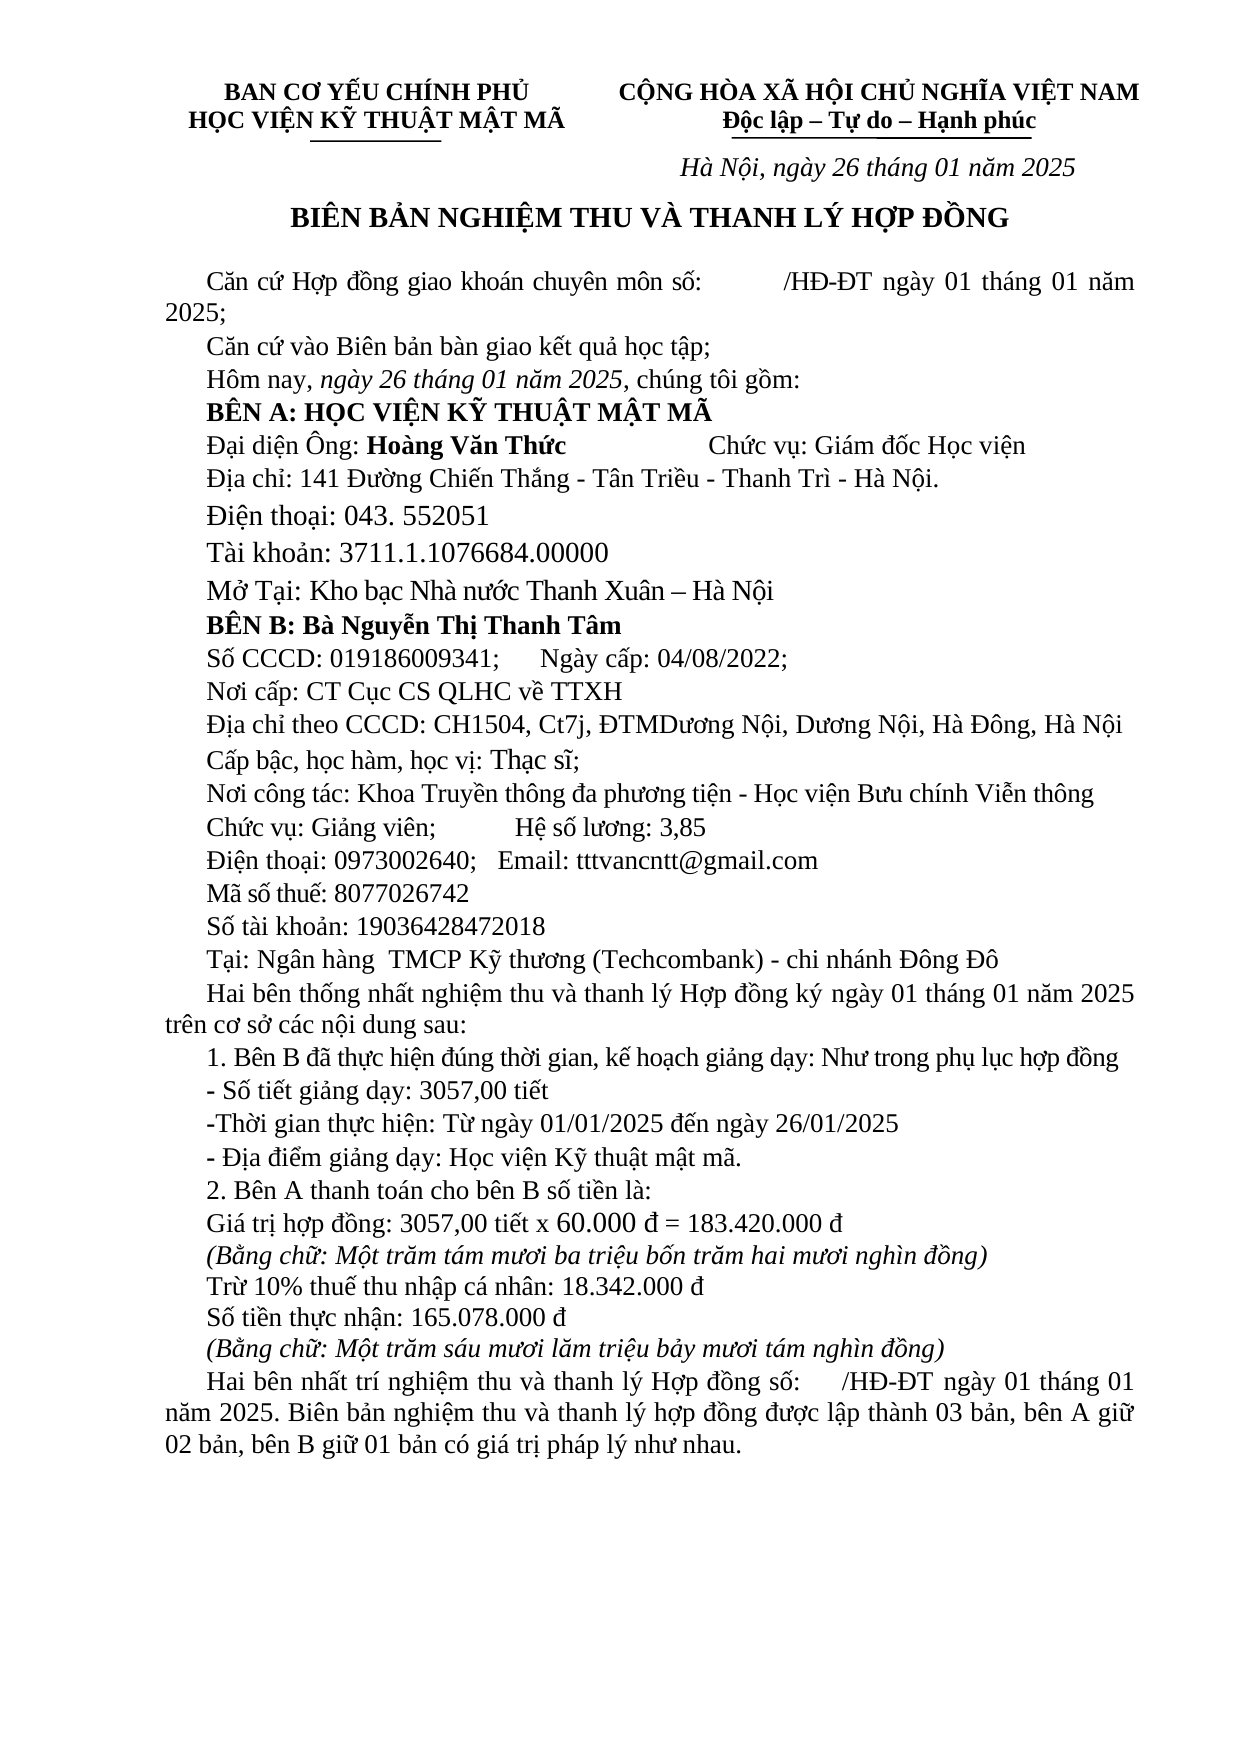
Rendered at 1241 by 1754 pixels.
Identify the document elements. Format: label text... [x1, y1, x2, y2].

text - Số tiết giảng dạy: 3057,00 tiết [165, 1074, 1135, 1106]
text Địa chỉ theo CCCD: CH1504, Ct7j, ĐTMDương Nội, Dương Nội, Hà Đông, Hà Nội [165, 708, 1135, 740]
text Hai bên nhất trí nghiệm thu và thanh lý Hợp đồng số: /HĐ-ĐT ngày 01 tháng 01 năm 2025. Biên bản nghiệm thu và thanh lý hợp đồng được lập thành 03 bản, bên A giữ 02 bản, bên B giữ 01 bản có giá trị pháp lý như nhau. [165, 1365, 1135, 1459]
text Điện thoại: 0973002640; Email: tttvancntt@gmail.com [165, 844, 1135, 875]
text Mở Tại: Kho bạc Nhà nước Thanh Xuân – Hà Nội [165, 573, 1135, 607]
text Chức vụ: Giảng viên; Hệ số lương: 3,85 [165, 811, 1135, 842]
text -Thời gian thực hiện: Từ ngày 01/01/2025 đến ngày 26/01/2025 [165, 1108, 1135, 1139]
text Hai bên thống nhất nghiệm thu và thanh lý Hợp đồng ký ngày 01 tháng 01 năm 2025 trên cơ sở các nội dung sau: [165, 977, 1135, 1039]
text Căn cứ Hợp đồng giao khoán chuyên môn số: /HĐ-ĐT ngày 01 tháng 01 năm 2025; [165, 265, 1135, 327]
table_header BAN CƠ YẾU CHÍNH PHỦ HỌC VIỆN KỸ THUẬT MẬT MÃ [165, 77, 588, 182]
text Tại: Ngân hàng TMCP Kỹ thương (Techcombank) - chi nhánh Đông Đô [165, 943, 1135, 975]
text Tài khoản: 3711.1.1076684.00000 [165, 536, 1135, 569]
text Đại diện Ông: Hoàng Văn Thức Chức vụ: Giám đốc Học viện [165, 429, 1135, 460]
text Số tài khoản: 19036428472018 [165, 910, 1135, 941]
text Cấp bậc, học hàm, học vị: Thạc sĩ; [165, 742, 1135, 775]
text BIÊN BẢN NGHIỆM THU VÀ THANH LÝ HỢP ĐỒNG [165, 200, 1135, 233]
text Mã số thuế: 8077026742 [165, 877, 1135, 908]
text 2. Bên A thanh toán cho bên B số tiền là: [165, 1174, 1135, 1205]
text Số CCCD: 019186009341; Ngày cấp: 04/08/2022; [165, 642, 1135, 673]
text (Bằng chữ: Một trăm sáu mươi lăm triệu bảy mươi tám nghìn đồng) [165, 1332, 1135, 1363]
table_header CỘNG HÒA XÃ HỘI CHỦ NGHĨA VIỆT NAM Độc lập – Tự do – Hạnh phúc Hà Nội, ngày 26 tháng 01 năm 2025 [589, 77, 1170, 182]
text Nơi cấp: CT Cục CS QLHC về TTXH [165, 675, 1135, 706]
text Giá trị hợp đồng: 3057,00 tiết x 60.000 đ = 183.420.000 đ [165, 1205, 1135, 1239]
text - Địa điểm giảng dạy: Học viện Kỹ thuật mật mã. [165, 1141, 1135, 1172]
text 1. Bên B đã thực hiện đúng thời gian, kế hoạch giảng dạy: Như trong phụ lục hợp đồng [165, 1041, 1135, 1072]
text (Bằng chữ: Một trăm tám mươi ba triệu bốn trăm hai mươi nghìn đồng) [165, 1239, 1135, 1270]
text Địa chỉ: 141 Đường Chiến Thắng - Tân Triều - Thanh Trì - Hà Nội. [165, 462, 1135, 494]
text Hôm nay, ngày 26 tháng 01 năm 2025, chúng tôi gồm: [165, 363, 1135, 394]
text BÊN A: HỌC VIỆN KỸ THUẬT MẬT MÃ [165, 396, 1135, 427]
text Trừ 10% thuế thu nhập cá nhân: 18.342.000 đ [165, 1270, 1135, 1301]
text Điện thoại: 043. 552051 [165, 498, 1135, 531]
text BÊN B: Bà Nguyễn Thị Thanh Tâm [165, 609, 1135, 640]
text Nơi công tác: Khoa Truyền thông đa phương tiện - Học viện Bưu chính Viễn thông [165, 777, 1135, 808]
text Số tiền thực nhận: 165.078.000 đ [165, 1301, 1135, 1332]
text Căn cứ vào Biên bản bàn giao kết quả học tập; [165, 329, 1135, 361]
